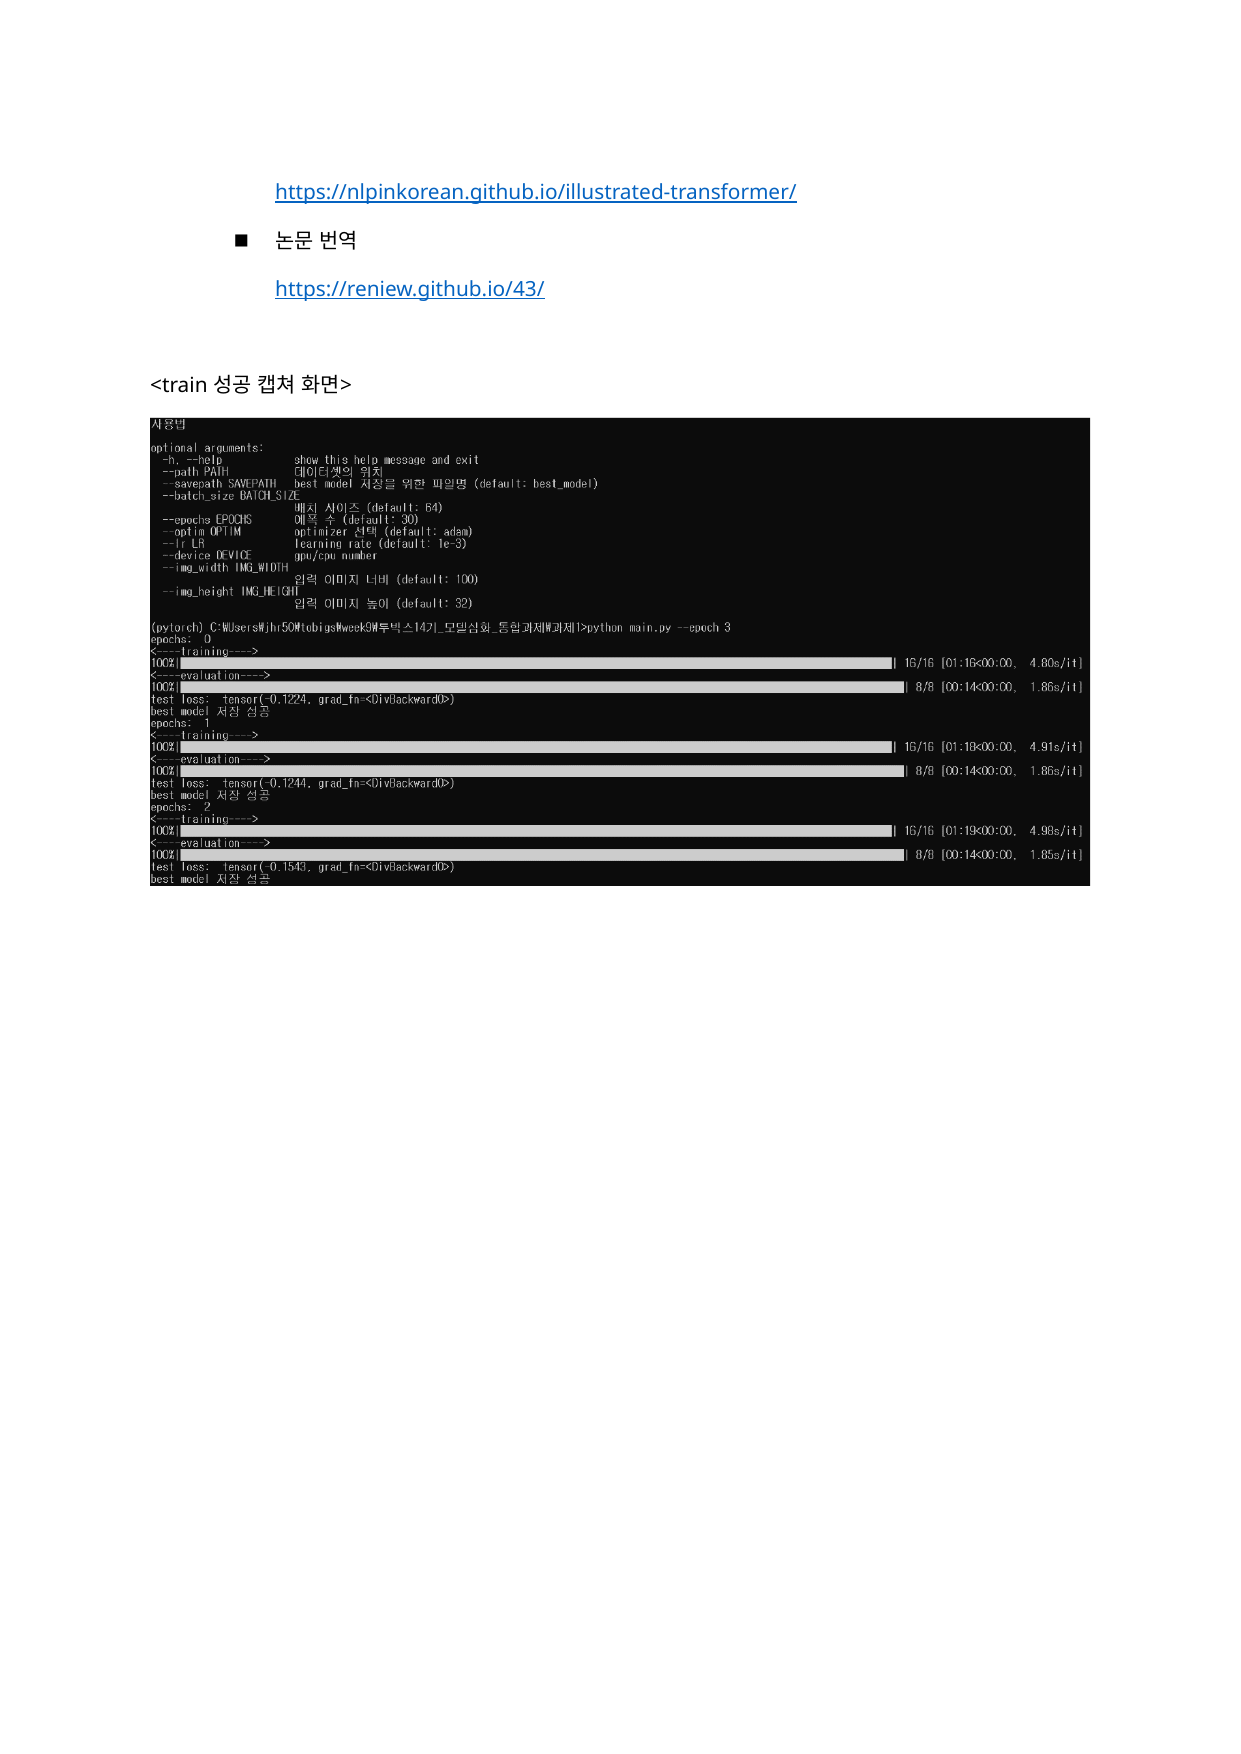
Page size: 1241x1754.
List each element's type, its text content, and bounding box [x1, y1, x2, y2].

list https://nlpinkorean.github.io/illustrated-transformer/ [275, 177, 1090, 206]
text <train 성공 캡쳐 화면> [150, 368, 1090, 399]
list https://reniew.github.io/43/ [275, 274, 1090, 302]
list 논문 번역 [233, 224, 1090, 255]
picture [150, 417, 1091, 886]
